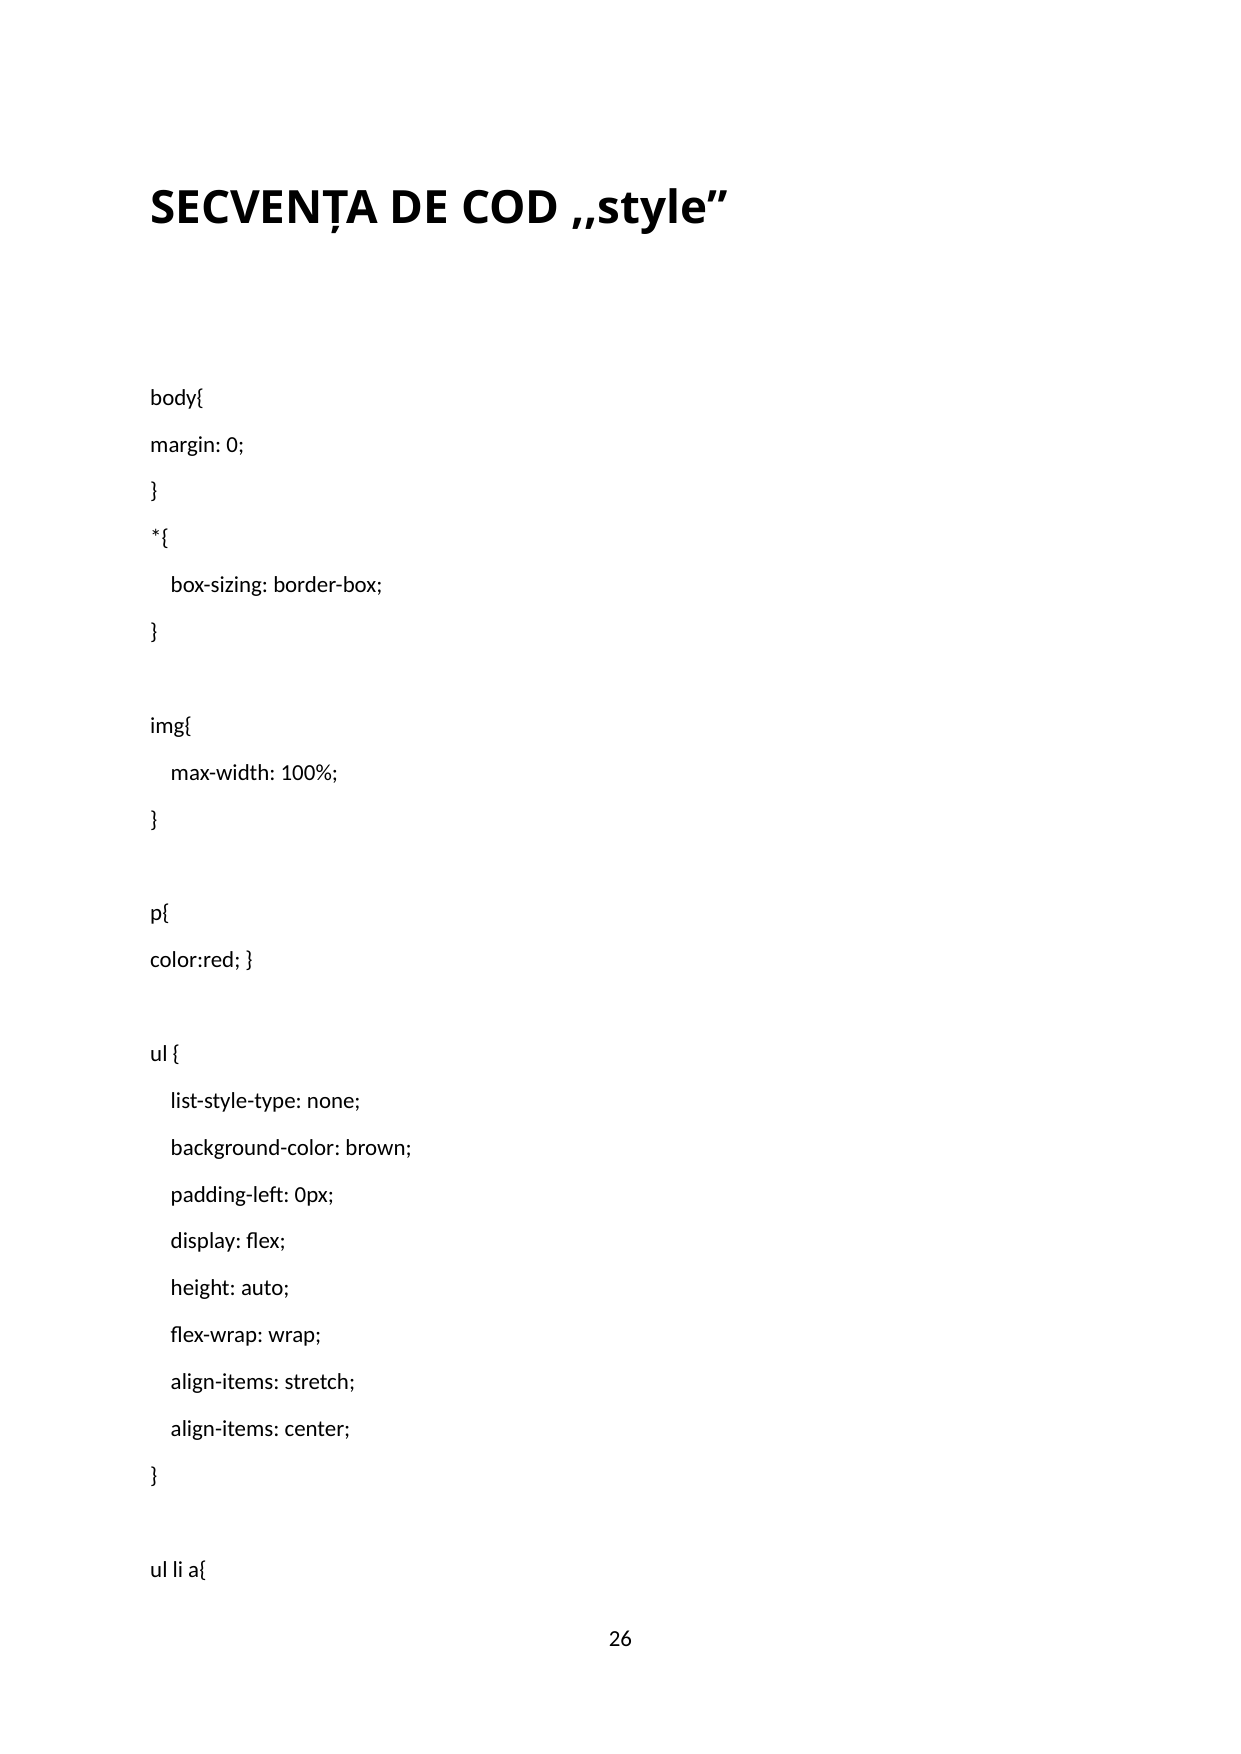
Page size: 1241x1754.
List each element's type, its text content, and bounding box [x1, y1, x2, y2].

text padding-left: 0px; [150, 1180, 1090, 1208]
text display: flex; [150, 1227, 1090, 1255]
text max-width: 100%; [150, 758, 1090, 786]
text flex-wrap: wrap; [150, 1320, 1090, 1348]
text p{ [150, 898, 1090, 927]
text background-color: brown; [150, 1133, 1090, 1161]
text list-style-type: none; [150, 1086, 1090, 1114]
subtitle SECVENȚA DE COD ,,style” [150, 175, 1090, 237]
text margin: 0; [150, 430, 1090, 458]
text ul { [150, 1039, 1090, 1067]
text img{ [150, 711, 1090, 739]
text height: auto; [150, 1273, 1090, 1302]
text align-items: stretch; [150, 1367, 1090, 1395]
text *{ [150, 523, 1090, 552]
text } [150, 805, 1090, 833]
text color:red; } [150, 945, 1090, 973]
text ul li a{ [150, 1555, 1090, 1583]
text body{ [150, 383, 1090, 411]
text } [150, 617, 1090, 645]
text align-items: center; [150, 1414, 1090, 1442]
text box-sizing: border-box; [150, 570, 1090, 598]
text } [150, 477, 1090, 505]
text } [150, 1461, 1090, 1489]
